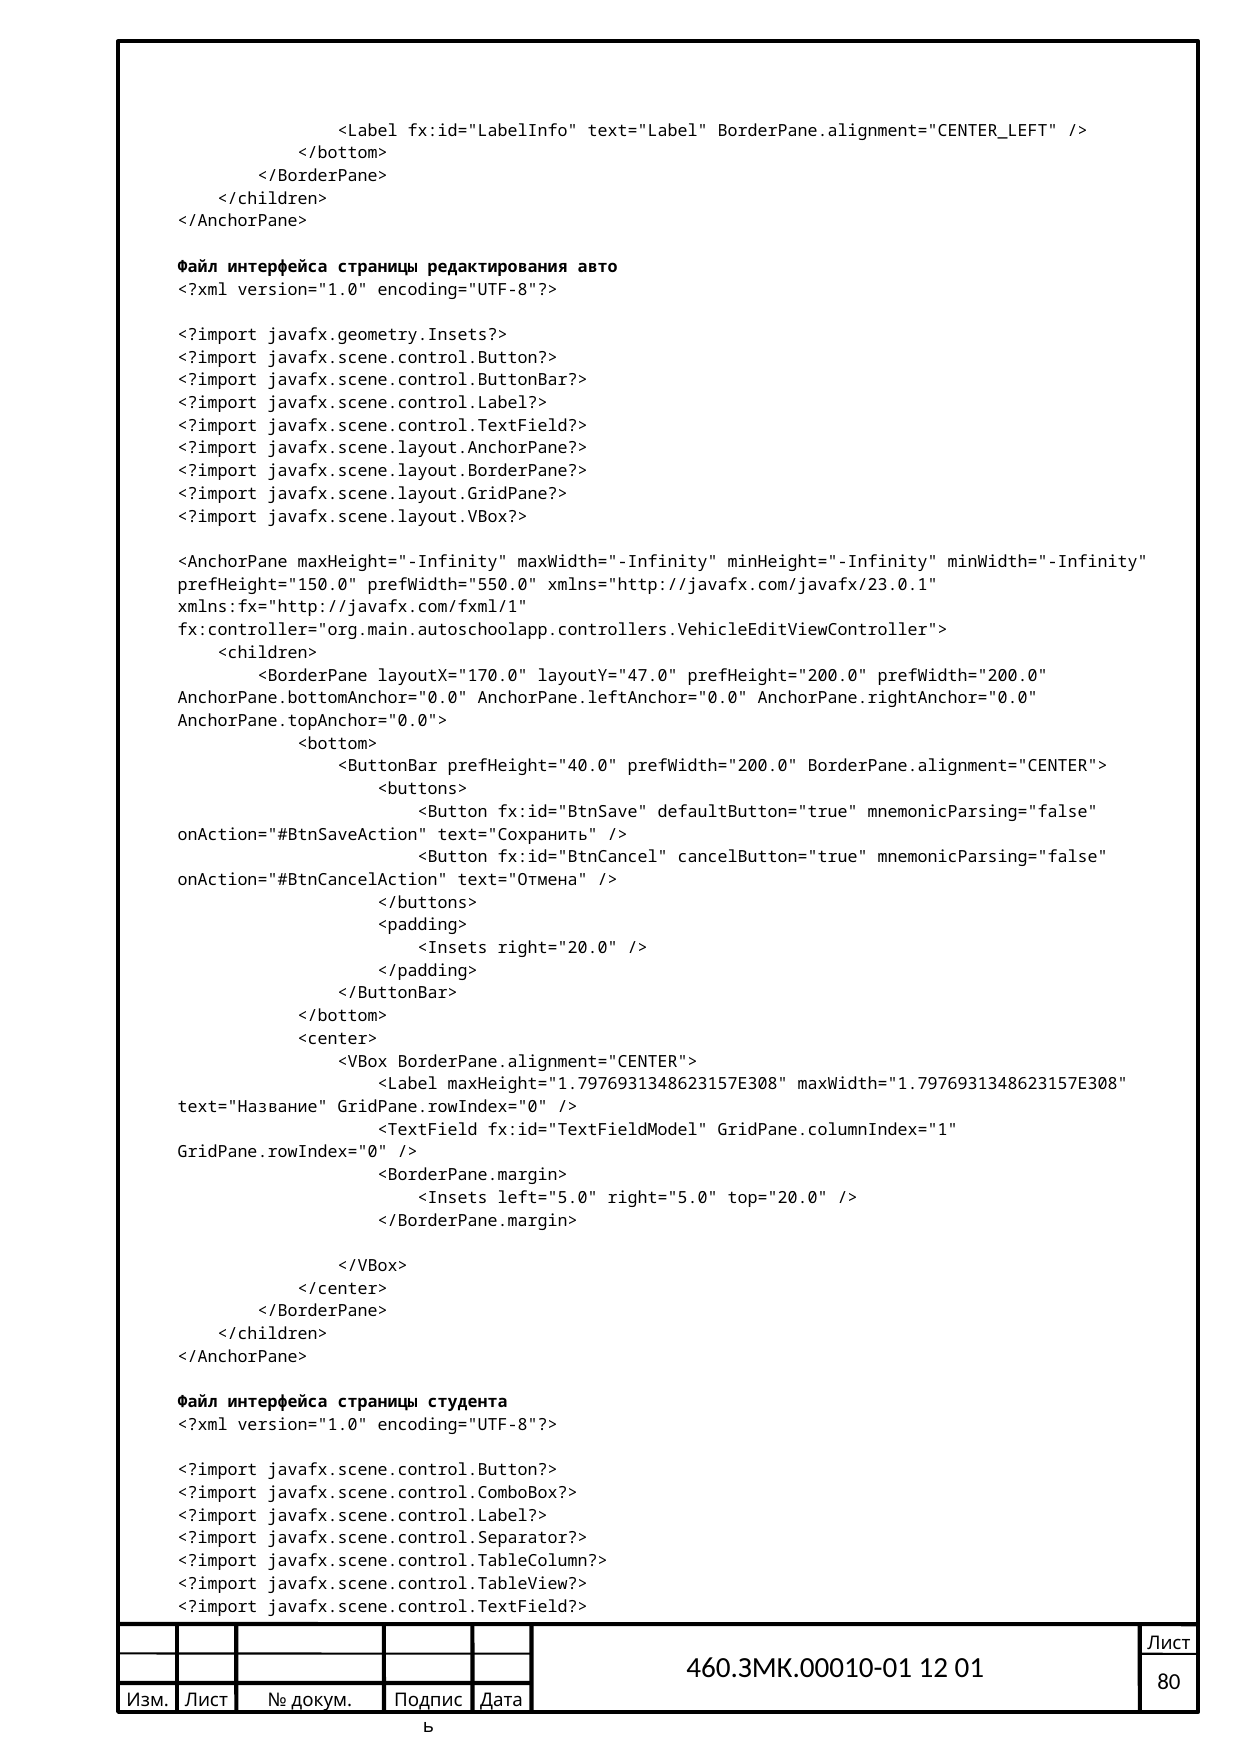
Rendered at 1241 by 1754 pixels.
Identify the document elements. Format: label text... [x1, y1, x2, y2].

text Файл интерфейса страницы студента [177, 1390, 1152, 1412]
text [177, 118, 1152, 232]
text Файл интерфейса страницы редактирования авто [177, 254, 1152, 277]
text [177, 1412, 1152, 1617]
text <?xml version="1.0" encoding="UTF-8"?> <?import javafx.geometry.Insets?> <?import javafx.scene.control.Button?> <?import javafx.scene.control.ButtonBar?> <?import javafx.scene.control.Label?> <?import javafx.scene.control.TextField?> <?import javafx.scene.layout.AnchorPane?> <?import javafx.scene.layout.BorderPane?> <?import javafx.scene.layout.GridPane?> <?import javafx.scene.layout.VBox?> <AnchorPane maxHeight="-Infinity" maxWidth="-Infinity" minHeight="-Infinity" minWidth="-Infinity" prefHeight="150.0" prefWidth="550.0" xmlns="http://javafx.com/javafx/23.0.1" xmlns:fx="http://javafx.com/fxml/1" fx:controller="org.main.autoschoolapp.controllers.VehicleEditViewController"> <children> <BorderPane layoutX="170.0" layoutY="47.0" prefHeight="200.0" prefWidth="200.0" AnchorPane.bottomAnchor="0.0" AnchorPane.leftAnchor="0.0" AnchorPane.rightAnchor="0.0" AnchorPane.topAnchor="0.0"> <bottom> <ButtonBar prefHeight="40.0" prefWidth="200.0" BorderPane.alignment="CENTER"> <buttons> <Button fx:id="BtnSave" defaultButton="true" mnemonicParsing="false" onAction="#BtnSaveAction" text="Сохранить" /> <Button fx:id="BtnCancel" cancelButton="true" mnemonicParsing="false" onAction="#BtnCancelAction" text="Отмена" /> </buttons> <padding> <Insets right="20.0" /> </padding> </ButtonBar> </bottom> <center> <VBox BorderPane.alignment="CENTER"> <Label maxHeight="1.7976931348623157E308" maxWidth="1.7976931348623157E308" text="Название" GridPane.rowIndex="0" /> <TextField fx:id="TextFieldModel" GridPane.columnIndex="1" GridPane.rowIndex="0" /> <BorderPane.margin> <Insets left="5.0" right="5.0" top="20.0" /> </BorderPane.margin> </VBox> </center> </BorderPane> </children> </AnchorPane> [177, 277, 1152, 1367]
